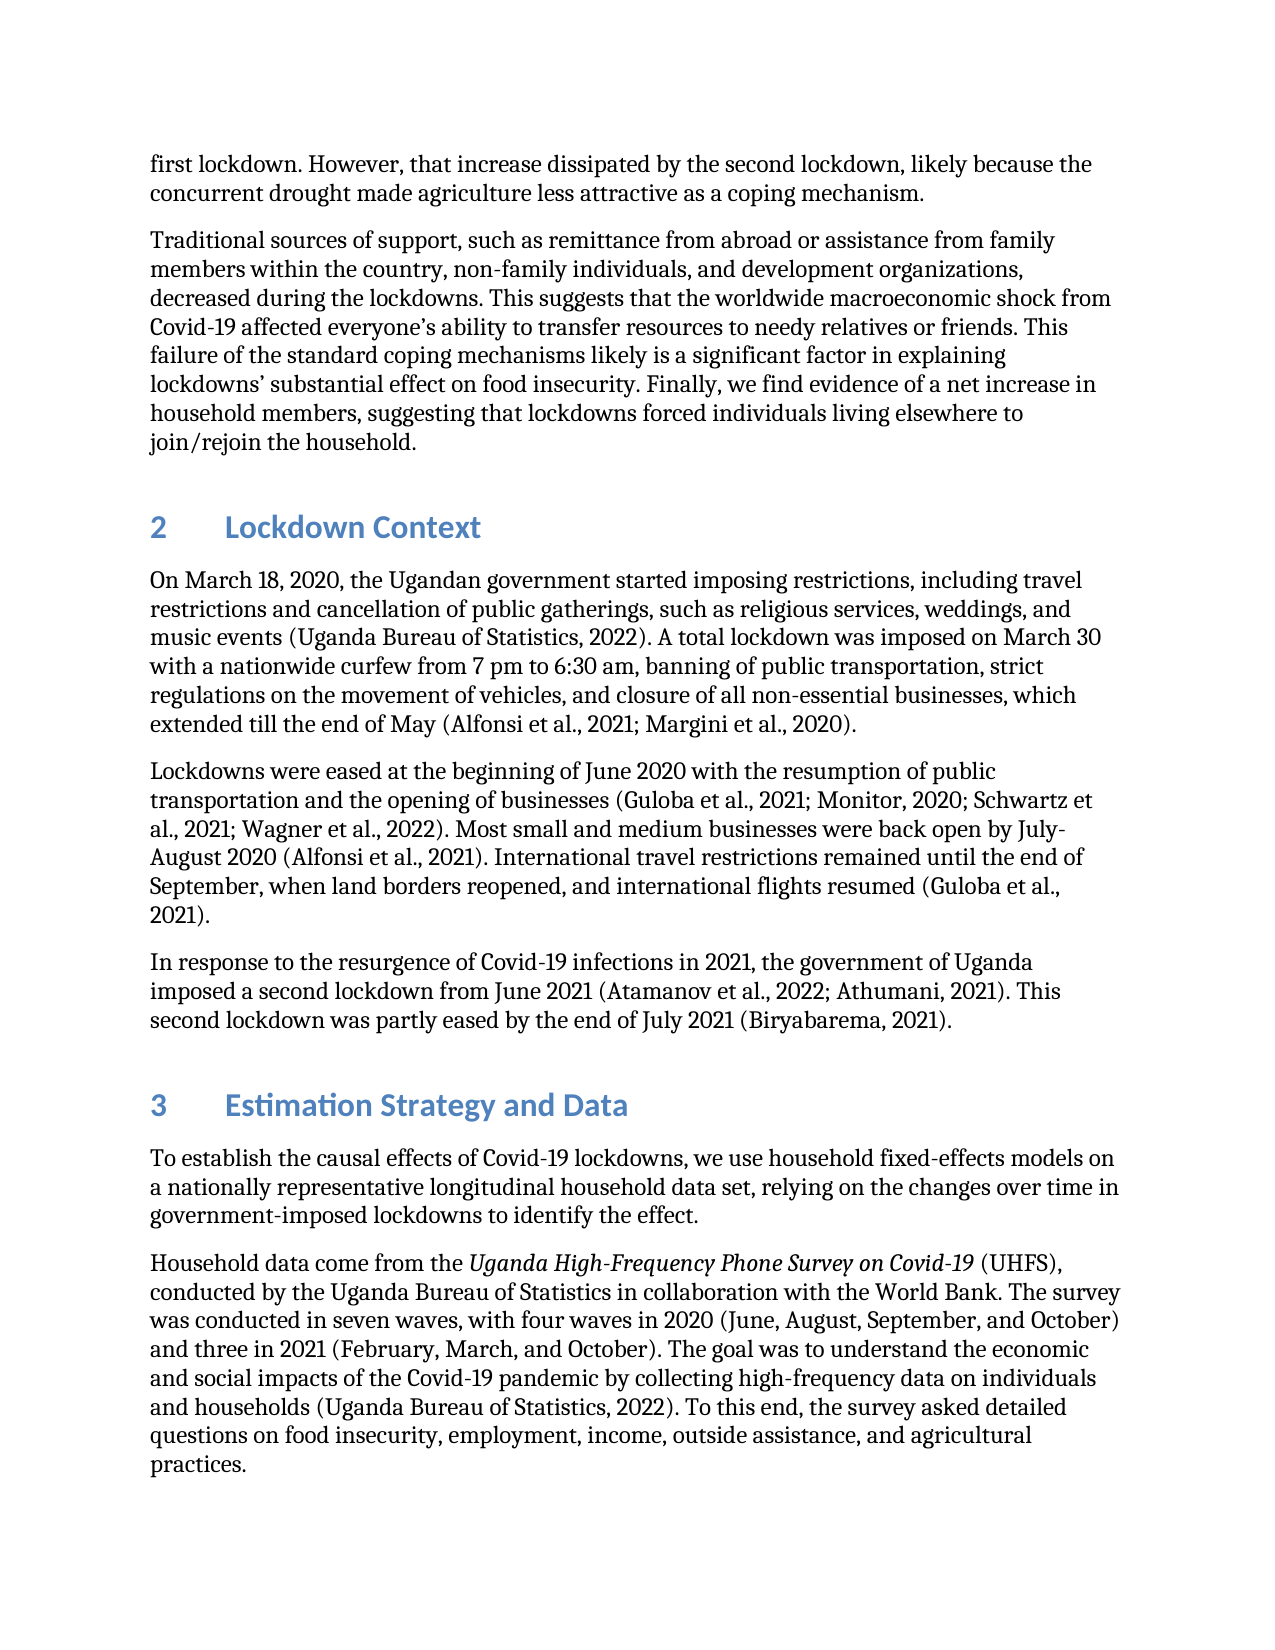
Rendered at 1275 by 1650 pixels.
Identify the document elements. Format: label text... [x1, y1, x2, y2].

text Lockdowns were eased at the beginning of June 2020 with the resumption of public transportation and the opening of businesses (Guloba et al., 2021; Monitor, 2020; Schwartz et al., 2021; Wagner et al., 2022). Most small and medium businesses were back open by July-August 2020 (Alfonsi et al., 2021). International travel restrictions remained until the end of September, when land borders reopened, and international flights resumed (Guloba et al., 2021). [150, 757, 1125, 929]
text Household data come from the Uganda High-Frequency Phone Survey on Covid-19 (UHFS), conducted by the Uganda Bureau of Statistics in collaboration with the World Bank. The survey was conducted in seven waves, with four waves in 2020 (June, August, September, and October) and three in 2021 (February, March, and October). The goal was to understand the economic and social impacts of the Covid-19 pandemic by collecting high-frequency data on individuals and households (Uganda Bureau of Statistics, 2022). To this end, the survey asked detailed questions on food insecurity, employment, income, outside assistance, and agricultural practices. [150, 1249, 1125, 1479]
text Traditional sources of support, such as remittance from abroad or assistance from family members within the country, non-family individuals, and development organizations, decreased during the lockdowns. This suggests that the worldwide macroeconomic shock from Covid-19 affected everyone’s ability to transfer resources to needy relatives or friends. This failure of the standard coping mechanisms likely is a significant factor in explaining lockdowns’ substantial effect on food insecurity. Finally, we find evidence of a net increase in household members, suggesting that lockdowns forced individuals living elsewhere to join/rejoin the household. [150, 226, 1125, 456]
subtitle 3 Estimation Strategy and Data [150, 1084, 1125, 1125]
subtitle 2 Lockdown Context [150, 506, 1125, 547]
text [150, 150, 1125, 207]
text In response to the resurgence of Covid-19 infections in 2021, the government of Uganda imposed a second lockdown from June 2021 (Atamanov et al., 2022; Athumani, 2021). This second lockdown was partly eased by the end of July 2021 (Biryabarema, 2021). [150, 948, 1125, 1034]
text On March 18, 2020, the Ugandan government started imposing restrictions, including travel restrictions and cancellation of public gatherings, such as religious services, weddings, and music events (Uganda Bureau of Statistics, 2022). A total lockdown was imposed on March 30 with a nationwide curfew from 7 pm to 6:30 am, banning of public transportation, strict regulations on the movement of vehicles, and closure of all non-essential businesses, which extended till the end of May (Alfonsi et al., 2021; Margini et al., 2020). [150, 566, 1125, 738]
text To establish the causal effects of Covid-19 lockdowns, we use household fixed-effects models on a nationally representative longitudinal household data set, relying on the changes over time in government-imposed lockdowns to identify the effect. [150, 1144, 1125, 1230]
